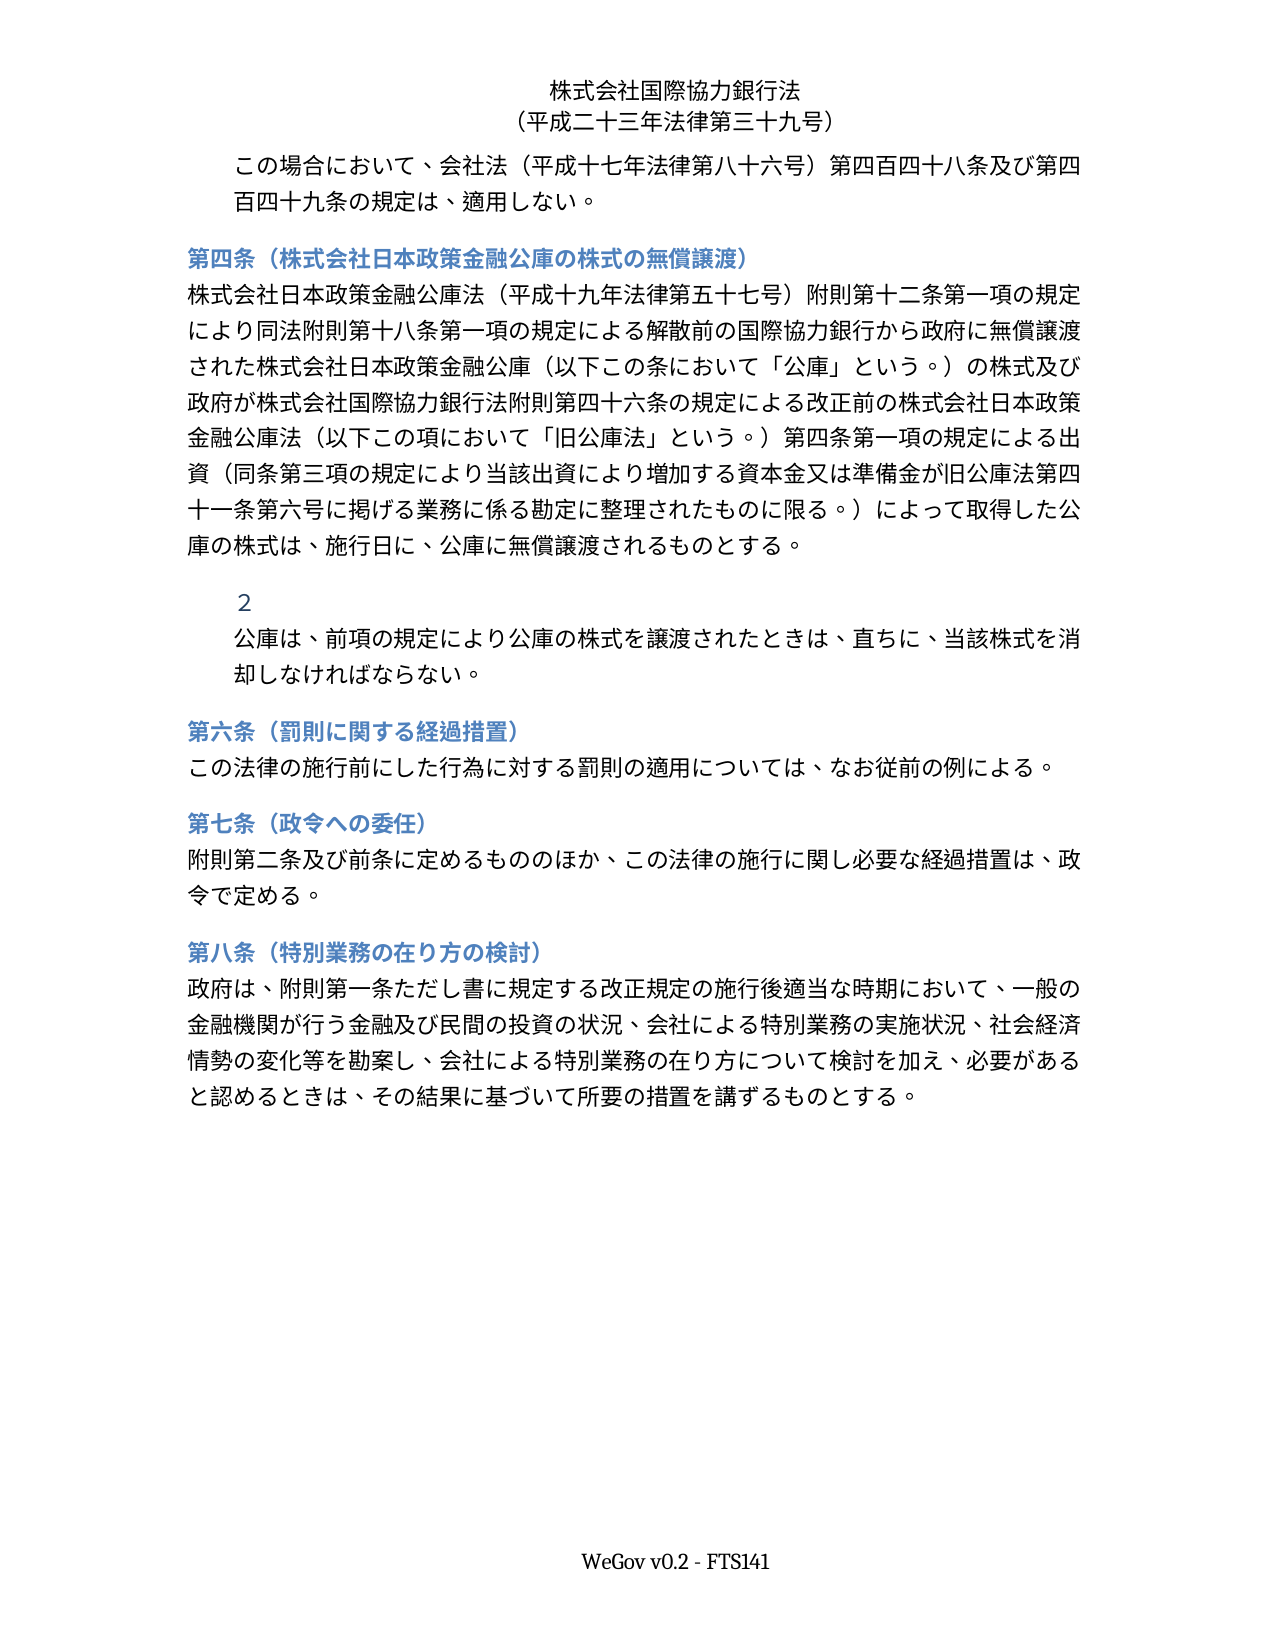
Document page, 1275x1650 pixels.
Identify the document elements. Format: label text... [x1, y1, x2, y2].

subtitle ２ [233, 587, 1087, 618]
text 附則第二条及び前条に定めるもののほか、この法律の施行に関し必要な経過措置は、政令で定める。 [187, 844, 1087, 911]
subtitle 第四条（株式会社日本政策金融公庫の株式の無償譲渡） [187, 243, 1087, 274]
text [233, 150, 1087, 217]
subtitle 第七条（政令への委任） [187, 808, 1087, 839]
subtitle 第八条（特別業務の在り方の検討） [187, 937, 1087, 968]
text この法律の施行前にした行為に対する罰則の適用については、なお従前の例による。 [187, 752, 1087, 783]
text 株式会社日本政策金融公庫法（平成十九年法律第五十七号）附則第十二条第一項の規定により同法附則第十八条第一項の規定による解散前の国際協力銀行から政府に無償譲渡された株式会社日本政策金融公庫（以下この条において「公庫」という。）の株式及び政府が株式会社国際協力銀行法附則第四十六条の規定による改正前の株式会社日本政策金融公庫法（以下この項において「旧公庫法」という。）第四条第一項の規定による出資（同条第三項の規定により当該出資により増加する資本金又は準備金が旧公庫法第四十一条第六号に掲げる業務に係る勘定に整理されたものに限る。）によって取得した公庫の株式は、施行日に、公庫に無償譲渡されるものとする。 [187, 279, 1087, 561]
text 公庫は、前項の規定により公庫の株式を譲渡されたときは、直ちに、当該株式を消却しなければならない。 [233, 623, 1087, 690]
text 政府は、附則第一条ただし書に規定する改正規定の施行後適当な時期において、一般の金融機関が行う金融及び民間の投資の状況、会社による特別業務の実施状況、社会経済情勢の変化等を勘案し、会社による特別業務の在り方について検討を加え、必要があると認めるときは、その結果に基づいて所要の措置を講ずるものとする。 [187, 973, 1087, 1112]
subtitle 第六条（罰則に関する経過措置） [187, 716, 1087, 747]
